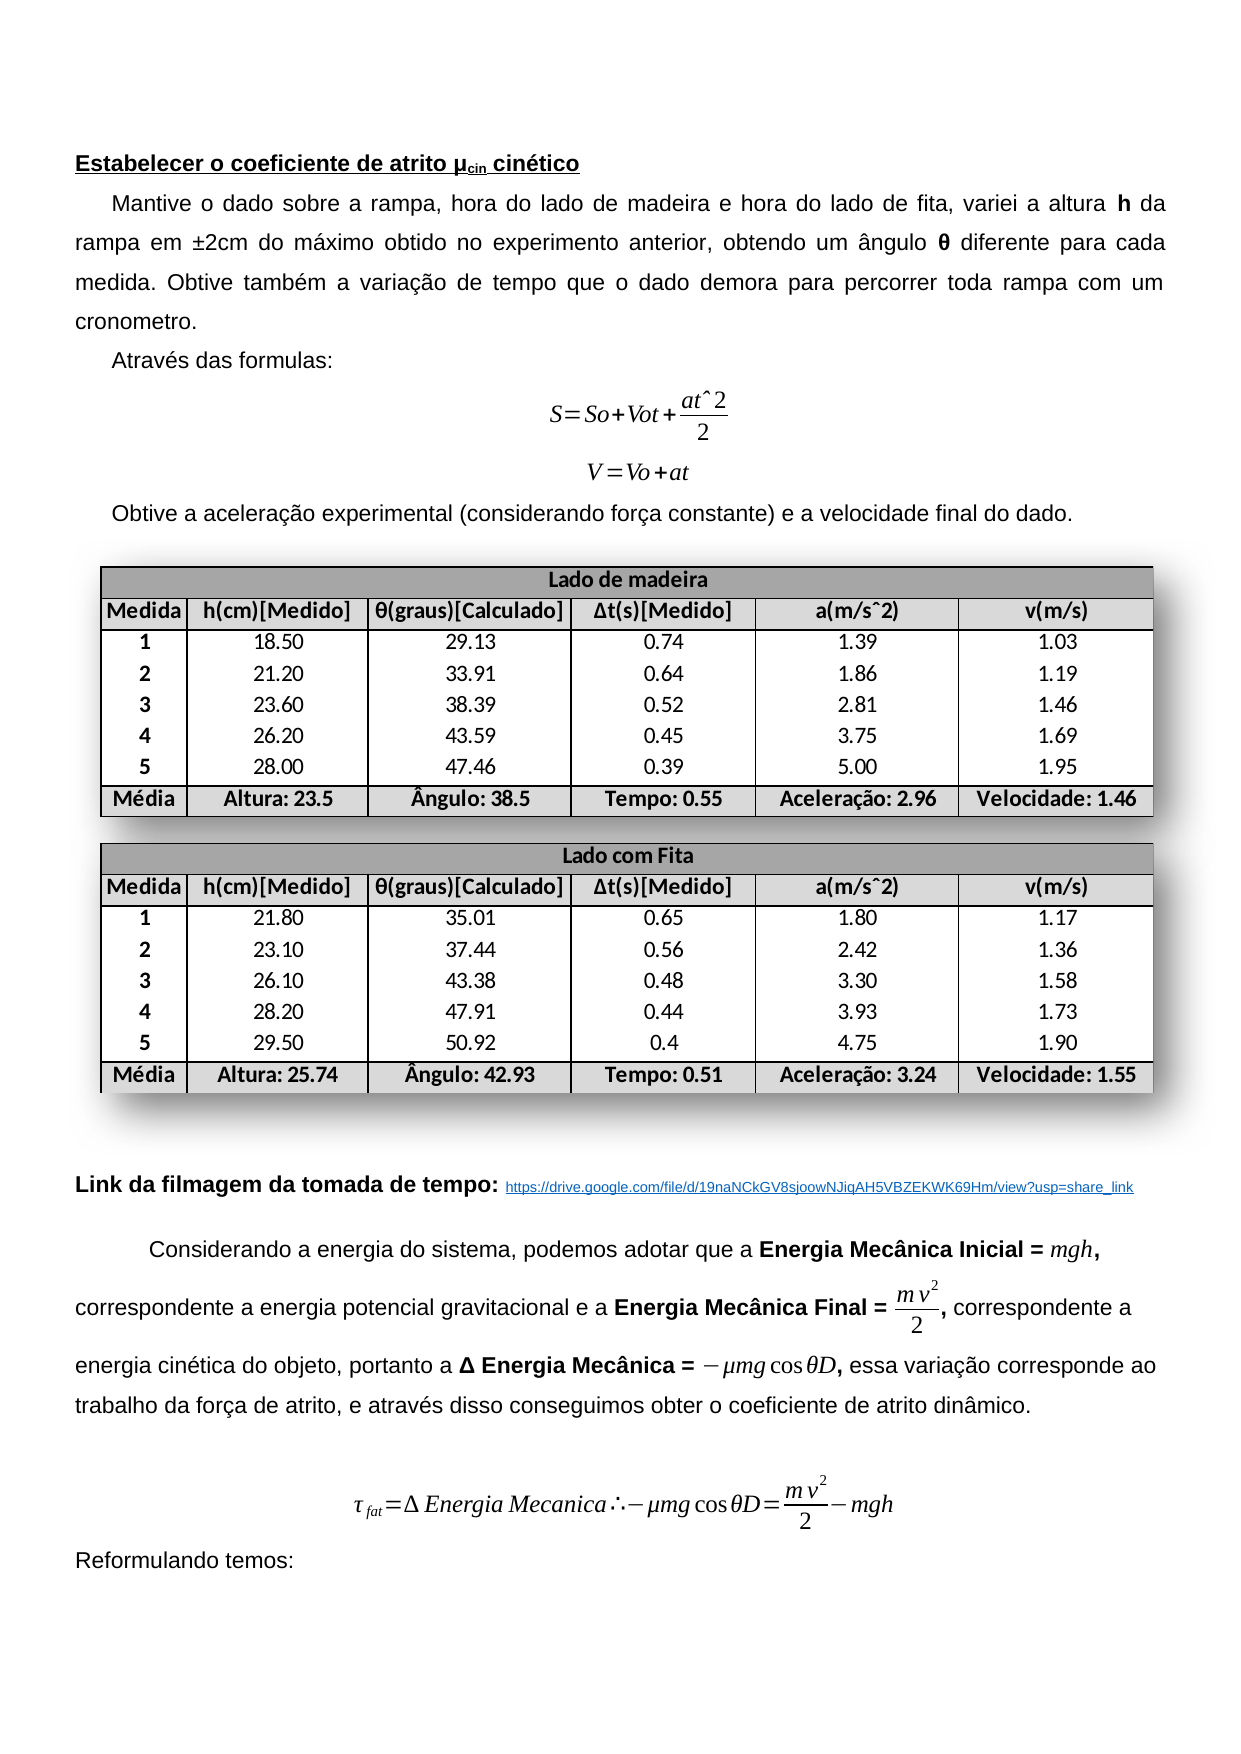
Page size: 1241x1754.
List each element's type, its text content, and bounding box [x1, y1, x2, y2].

text Obtive a aceleração experimental (considerando força constante) e a velocidade final do dado. [75, 500, 1166, 526]
text Link da filmagem da tomada de tempo: https://drive.google.com/file/d/19naNCkGV8sjoowNJiqAH5VBZEKWK69Hm/view?usp=share_link [75, 1171, 1166, 1197]
text Reformulando temos: [75, 1547, 1166, 1573]
text Mantive o dado sobre a rampa, hora do lado de madeira e hora do lado de fita, variei a altura h da rampa em ±2cm do máximo obtido no experimento anterior, obtendo um ângulo θ diferente para cada medida. Obtive também a variação de tempo que o dado demora para percorrer toda rampa com um cronometro. [75, 189, 1166, 334]
text Considerando a energia do sistema, podemos adotar que a Energia Mecânica Inicial = , correspondente a energia potencial gravitacional e a Energia Mecânica Final = , correspondente a energia cinética do objeto, portanto a Δ Energia Mecânica = , essa variação corresponde ao trabalho da força de atrito, e através disso conseguimos obter o coeficiente de atrito dinâmico. [75, 1235, 1166, 1419]
text Estabelecer o coeficiente de atrito μcin cinético [75, 150, 1166, 176]
text Através das formulas: [75, 347, 1166, 374]
